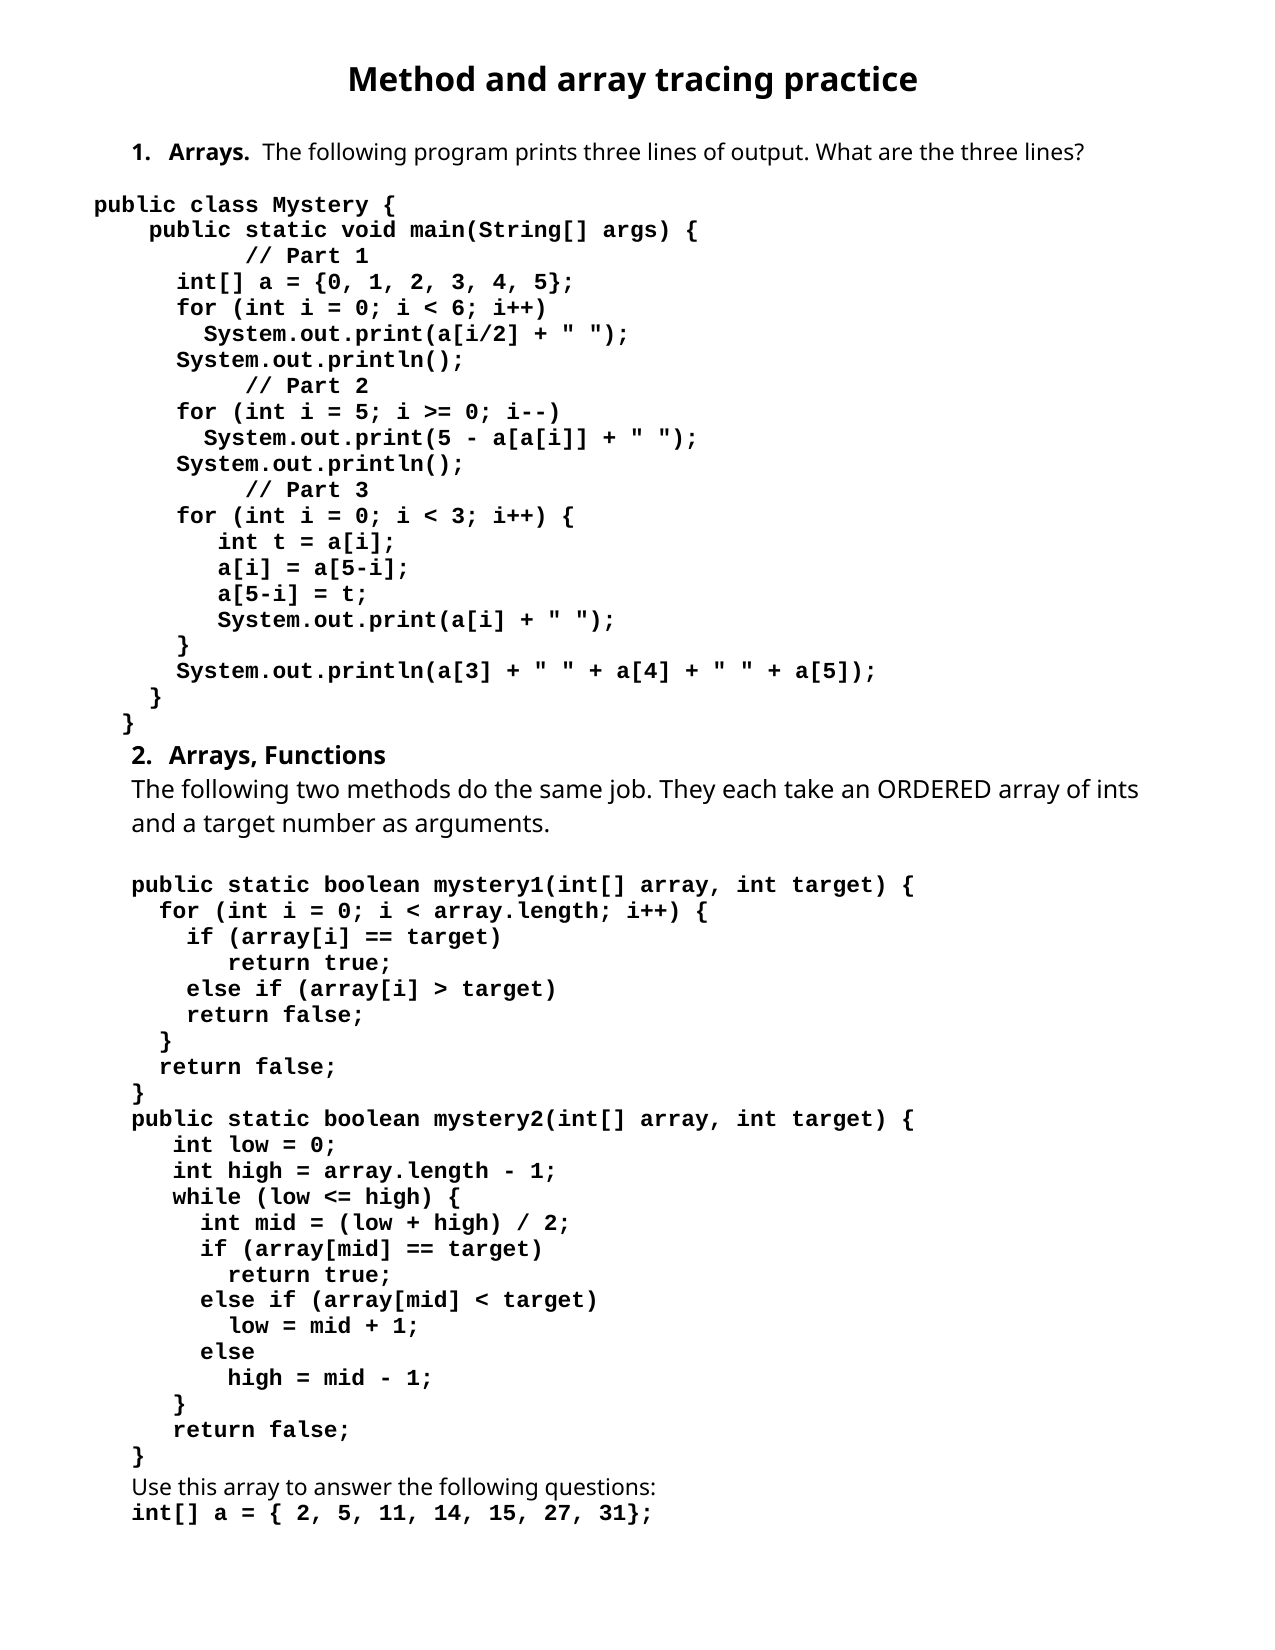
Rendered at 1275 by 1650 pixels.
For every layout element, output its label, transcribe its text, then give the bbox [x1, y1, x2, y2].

text int[] a = {0, 1, 2, 3, 4, 5}; [94, 271, 1172, 297]
text int low = 0; [131, 1133, 1172, 1159]
text return false; [131, 1055, 1172, 1081]
text and a target number as arguments. [131, 806, 1172, 840]
text int t = a[i]; [94, 530, 1172, 556]
text for (int i = 0; i < 3; i++) { [94, 504, 1172, 530]
text else if (array[i] > target) [131, 978, 1172, 1003]
text int[] a = { 2, 5, 11, 14, 15, 27, 31}; [131, 1502, 1172, 1528]
text else [131, 1341, 1172, 1367]
text System.out.println(); [94, 452, 1172, 478]
text } [94, 686, 1172, 712]
text while (low <= high) { [131, 1185, 1172, 1211]
text high = mid - 1; [131, 1367, 1172, 1393]
text Use this array to answer the following questions: [131, 1470, 1172, 1502]
list Arrays. The following program prints three lines of output. What are the three lines? [131, 136, 1172, 167]
text a[5-i] = t; [94, 582, 1172, 608]
text // Part 2 [94, 374, 1172, 400]
text return false; [131, 1418, 1172, 1444]
text public class Mystery { [94, 193, 1172, 219]
text // Part 1 [94, 245, 1172, 271]
text return false; [131, 1003, 1172, 1029]
text int high = array.length - 1; [131, 1159, 1172, 1185]
text low = mid + 1; [131, 1315, 1172, 1341]
text } [94, 634, 1172, 660]
text int mid = (low + high) / 2; [131, 1211, 1172, 1237]
text The following two methods do the same job. They each take an ORDERED array of ints [131, 772, 1172, 806]
text } [131, 1081, 1172, 1107]
text } [131, 1444, 1172, 1470]
text if (array[i] == target) [131, 926, 1172, 952]
text else if (array[mid] < target) [131, 1289, 1172, 1315]
text return true; [131, 952, 1172, 978]
text System.out.print(a[i] + " "); [94, 608, 1172, 634]
text a[i] = a[5-i]; [94, 556, 1172, 582]
text return true; [131, 1263, 1172, 1289]
text for (int i = 0; i < 6; i++) [94, 297, 1172, 323]
text public static boolean mystery1(int[] array, int target) { [131, 874, 1172, 900]
text // Part 3 [94, 478, 1172, 504]
text System.out.println(a[3] + " " + a[4] + " " + a[5]); [94, 660, 1172, 686]
text } [131, 1029, 1172, 1055]
text System.out.print(5 - a[a[i]] + " "); [94, 426, 1172, 452]
text if (array[mid] == target) [131, 1237, 1172, 1263]
text System.out.println(); [94, 348, 1172, 374]
text for (int i = 5; i >= 0; i--) [94, 400, 1172, 426]
text } [94, 712, 1172, 738]
text public static boolean mystery2(int[] array, int target) { [131, 1107, 1172, 1133]
text public static void main(String[] args) { [94, 219, 1172, 245]
text for (int i = 0; i < array.length; i++) { [131, 900, 1172, 926]
text System.out.print(a[i/2] + " "); [94, 323, 1172, 348]
text } [131, 1393, 1172, 1418]
text Method and array tracing practice [94, 56, 1172, 102]
list Arrays, Functions [131, 738, 1172, 772]
